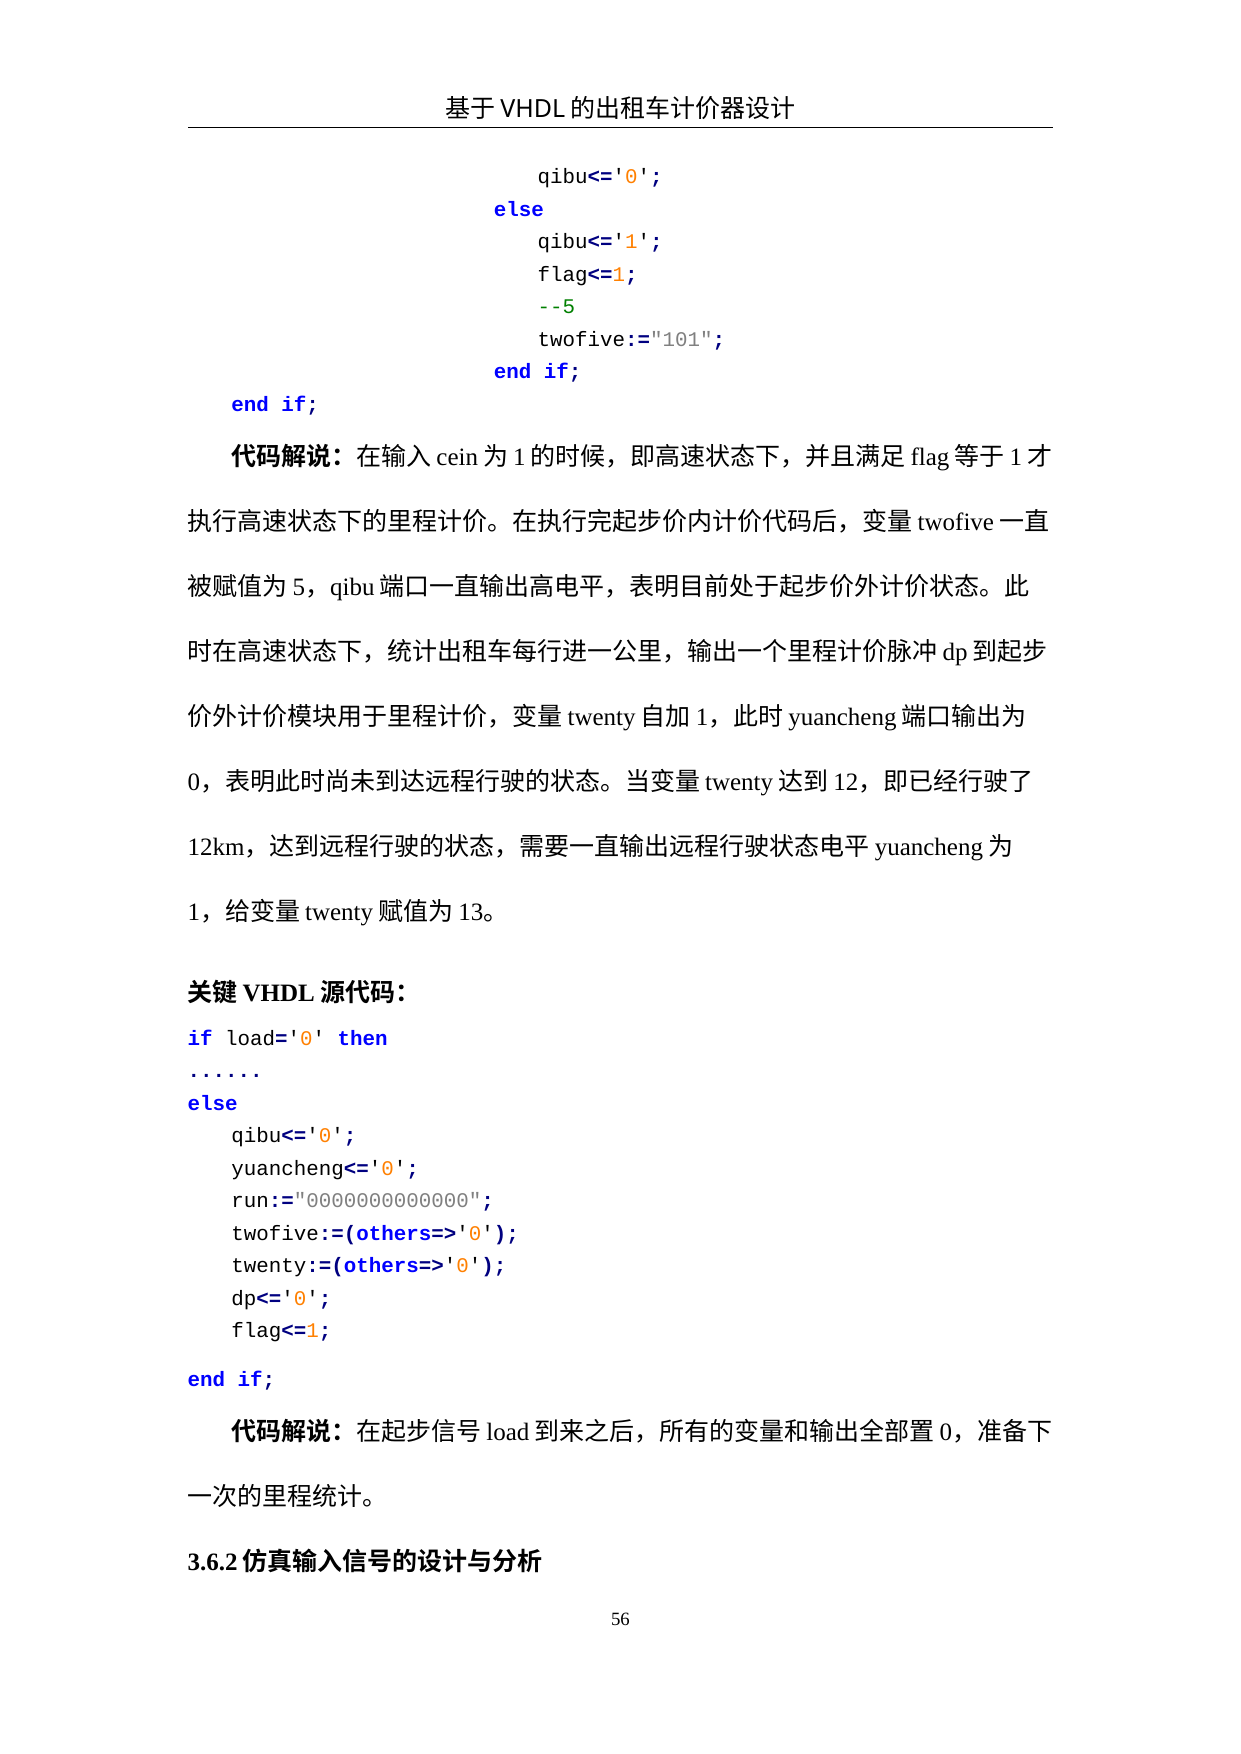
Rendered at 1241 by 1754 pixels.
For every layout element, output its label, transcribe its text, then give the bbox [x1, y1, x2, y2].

text flag<=1; [187, 1316, 1053, 1348]
text end if; [187, 389, 1053, 422]
text 关键VHDL源代码： [187, 958, 1053, 1023]
text else [187, 194, 1053, 227]
text if load='0' then [187, 1023, 1053, 1056]
text else [187, 1088, 1053, 1121]
text twofive:=(others=>'0'); [187, 1218, 1053, 1251]
text 代码解说：在输入cein为1的时候，即高速状态下，并且满足flag等于1才执行高速状态下的里程计价。在执行完起步价内计价代码后，变量twofive一直被赋值为5，qibu端口一直输出高电平，表明目前处于起步价外计价状态。此时在高速状态下，统计出租车每行进一公里，输出一个里程计价脉冲dp到起步价外计价模块用于里程计价，变量twenty自加1，此时yuancheng端口输出为0，表明此时尚未到达远程行驶的状态。当变量twenty达到12，即已经行驶了12km，达到远程行驶的状态，需要一直输出远程行驶状态电平yuancheng为1，给变量twenty赋值为13。 [187, 422, 1053, 942]
text run:="0000000000000"; [187, 1186, 1053, 1218]
text dp<='0'; [187, 1283, 1053, 1316]
text 3.6.2仿真输入信号的设计与分析 [187, 1527, 1053, 1592]
text --5 [187, 292, 1053, 324]
text qibu<='0'; [187, 1121, 1053, 1153]
text end if; [187, 1364, 1053, 1397]
text twofive:="101"; [187, 324, 1053, 357]
text flag<=1; [187, 259, 1053, 292]
text qibu<='0'; [187, 162, 1053, 194]
text yuancheng<='0'; [187, 1153, 1053, 1186]
text end if; [187, 357, 1053, 389]
text 代码解说：在起步信号load到来之后，所有的变量和输出全部置0，准备下一次的里程统计。 [187, 1397, 1053, 1527]
text ...... [187, 1056, 1053, 1088]
text twenty:=(others=>'0'); [187, 1251, 1053, 1283]
text qibu<='1'; [187, 227, 1053, 259]
